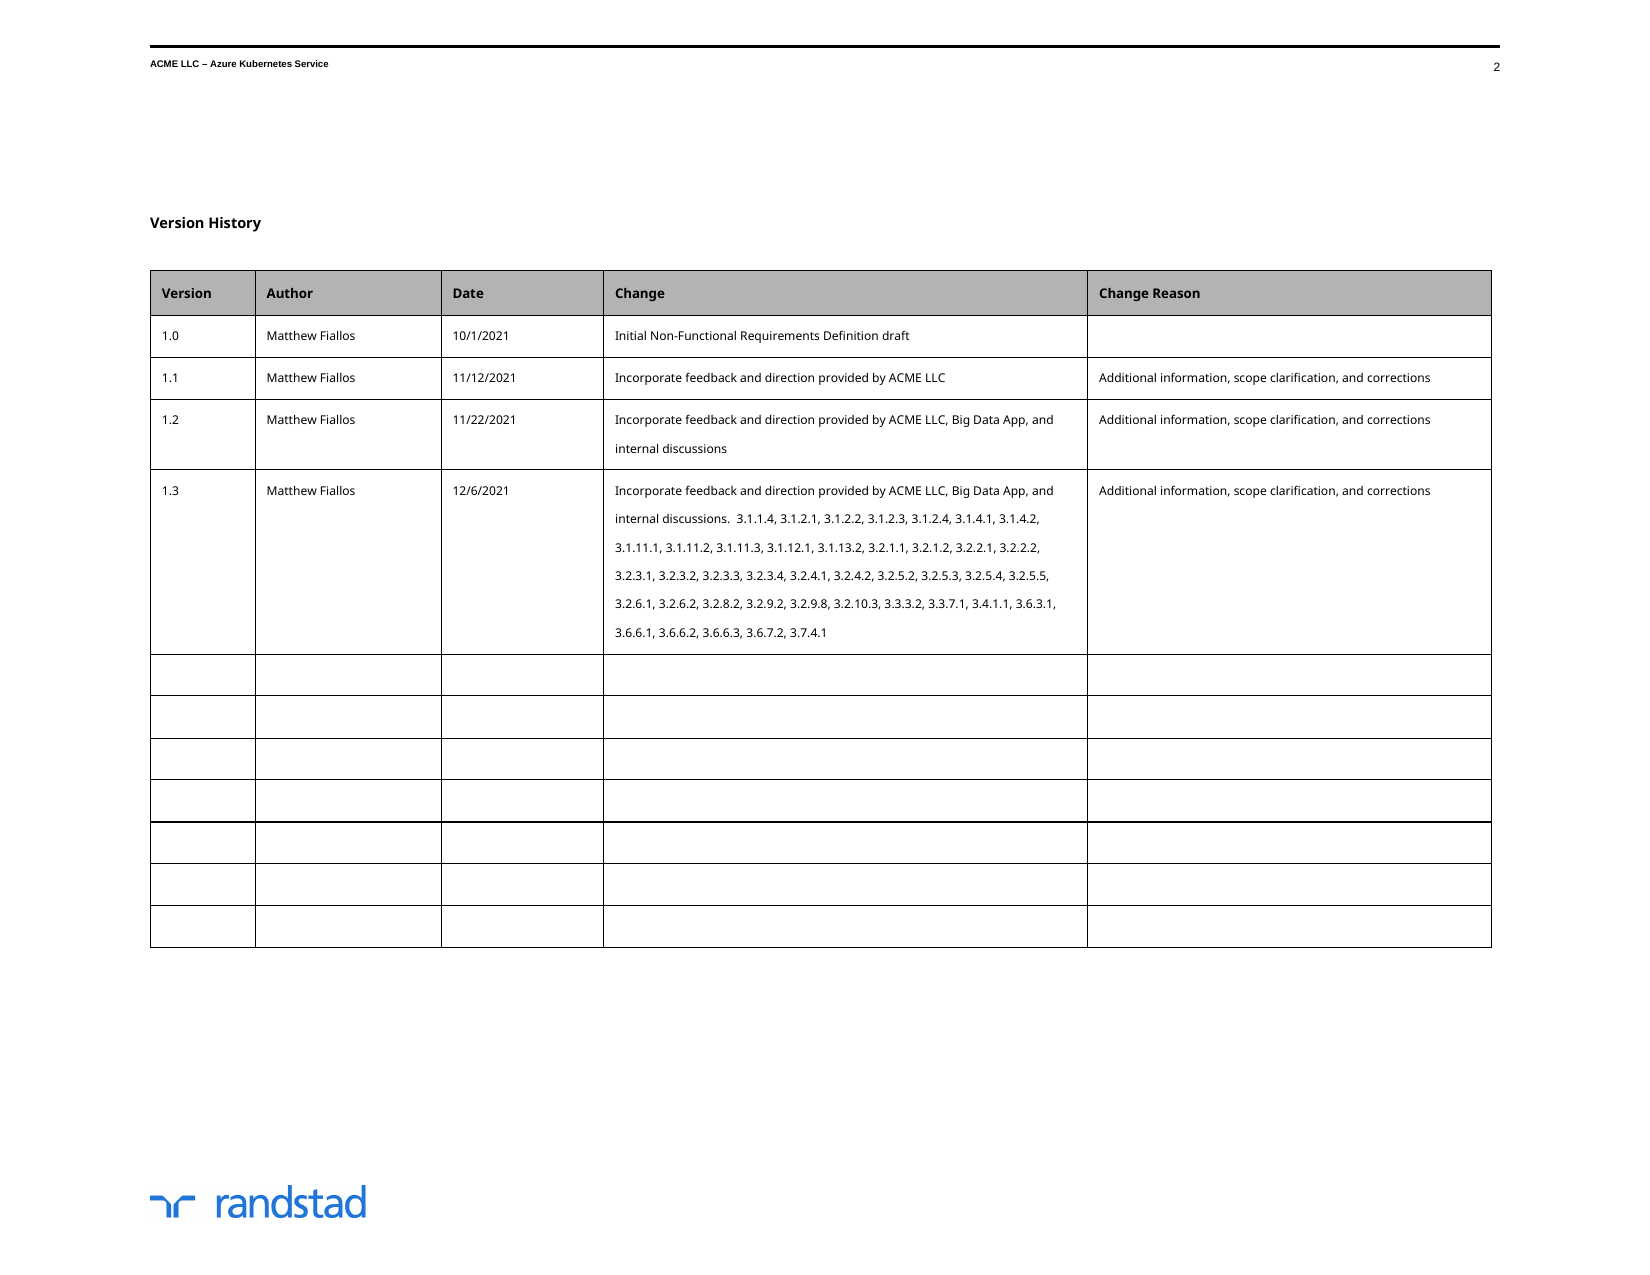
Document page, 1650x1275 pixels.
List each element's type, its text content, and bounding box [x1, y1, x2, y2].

table_cell [1088, 780, 1491, 821]
table_cell [442, 823, 603, 863]
table_cell [442, 655, 603, 695]
table_cell [442, 864, 603, 905]
table_cell Matthew Fiallos [256, 400, 441, 469]
table_cell [1088, 739, 1491, 779]
table_cell [1088, 906, 1491, 947]
table_cell 1.3 [151, 470, 255, 653]
table_cell Matthew Fiallos [256, 470, 441, 653]
table_cell [151, 780, 255, 821]
table_cell [151, 655, 255, 695]
table_cell Additional information, scope clarification, and corrections [1088, 400, 1491, 469]
table_header Author [256, 271, 441, 315]
table_cell Matthew Fiallos [256, 316, 441, 357]
table_cell [256, 823, 441, 863]
table_cell [256, 655, 441, 695]
table_cell [151, 696, 255, 737]
table_cell [151, 864, 255, 905]
table_cell Matthew Fiallos [256, 358, 441, 399]
table_cell Additional information, scope clarification, and corrections [1088, 358, 1491, 399]
table_cell [442, 780, 603, 821]
table_cell [442, 906, 603, 947]
table_cell 10/1/2021 [442, 316, 603, 357]
table_cell [256, 696, 441, 737]
table_cell Additional information, scope clarification, and corrections [1088, 470, 1491, 653]
table_cell [1088, 823, 1491, 863]
table_header Date [442, 271, 603, 315]
table_cell [151, 906, 255, 947]
table_cell [256, 780, 441, 821]
table_cell [1088, 655, 1491, 695]
table_cell [604, 864, 1087, 905]
table_cell [1088, 696, 1491, 737]
table_cell [1088, 864, 1491, 905]
table_cell [604, 823, 1087, 863]
table_cell 11/12/2021 [442, 358, 603, 399]
table_cell [604, 780, 1087, 821]
table_cell [604, 906, 1087, 947]
picture [149, 1185, 366, 1218]
table_cell Initial Non-Functional Requirements Definition draft [604, 316, 1087, 357]
table_cell [604, 739, 1087, 779]
table_header Version [151, 271, 255, 315]
table_cell [442, 696, 603, 737]
table_cell [604, 655, 1087, 695]
table_cell [151, 739, 255, 779]
table_cell [1088, 316, 1491, 357]
table_cell [604, 696, 1087, 737]
table_cell [256, 739, 441, 779]
table_cell [151, 823, 255, 863]
table_cell Incorporate feedback and direction provided by ACME LLC, Big Data App, and internal discussions. 3.1.1.4, 3.1.2.1, 3.1.2.2, 3.1.2.3, 3.1.2.4, 3.1.4.1, 3.1.4.2, 3.1.11.1, 3.1.11.2, 3.1.11.3, 3.1.12.1, 3.1.13.2, 3.2.1.1, 3.2.1.2, 3.2.2.1, 3.2.2.2, 3.2.3.1, 3.2.3.2, 3.2.3.3, 3.2.3.4, 3.2.4.1, 3.2.4.2, 3.2.5.2, 3.2.5.3, 3.2.5.4, 3.2.5.5, 3.2.6.1, 3.2.6.2, 3.2.8.2, 3.2.9.2, 3.2.9.8, 3.2.10.3, 3.3.3.2, 3.3.7.1, 3.4.1.1, 3.6.3.1, 3.6.6.1, 3.6.6.2, 3.6.6.3, 3.6.7.2, 3.7.4.1 [604, 470, 1087, 653]
table_cell 12/6/2021 [442, 470, 603, 653]
table_cell [256, 906, 441, 947]
table_cell 1.0 [151, 316, 255, 357]
table_cell 11/22/2021 [442, 400, 603, 469]
table_cell Incorporate feedback and direction provided by ACME LLC, Big Data App, and internal discussions [604, 400, 1087, 469]
table_header Change Reason [1088, 271, 1491, 315]
table_cell [442, 739, 603, 779]
table_header Change [604, 271, 1087, 315]
text Version History [150, 198, 1500, 233]
table_cell 1.2 [151, 400, 255, 469]
table_cell [256, 864, 441, 905]
table_cell Incorporate feedback and direction provided by ACME LLC [604, 358, 1087, 399]
table_cell 1.1 [151, 358, 255, 399]
